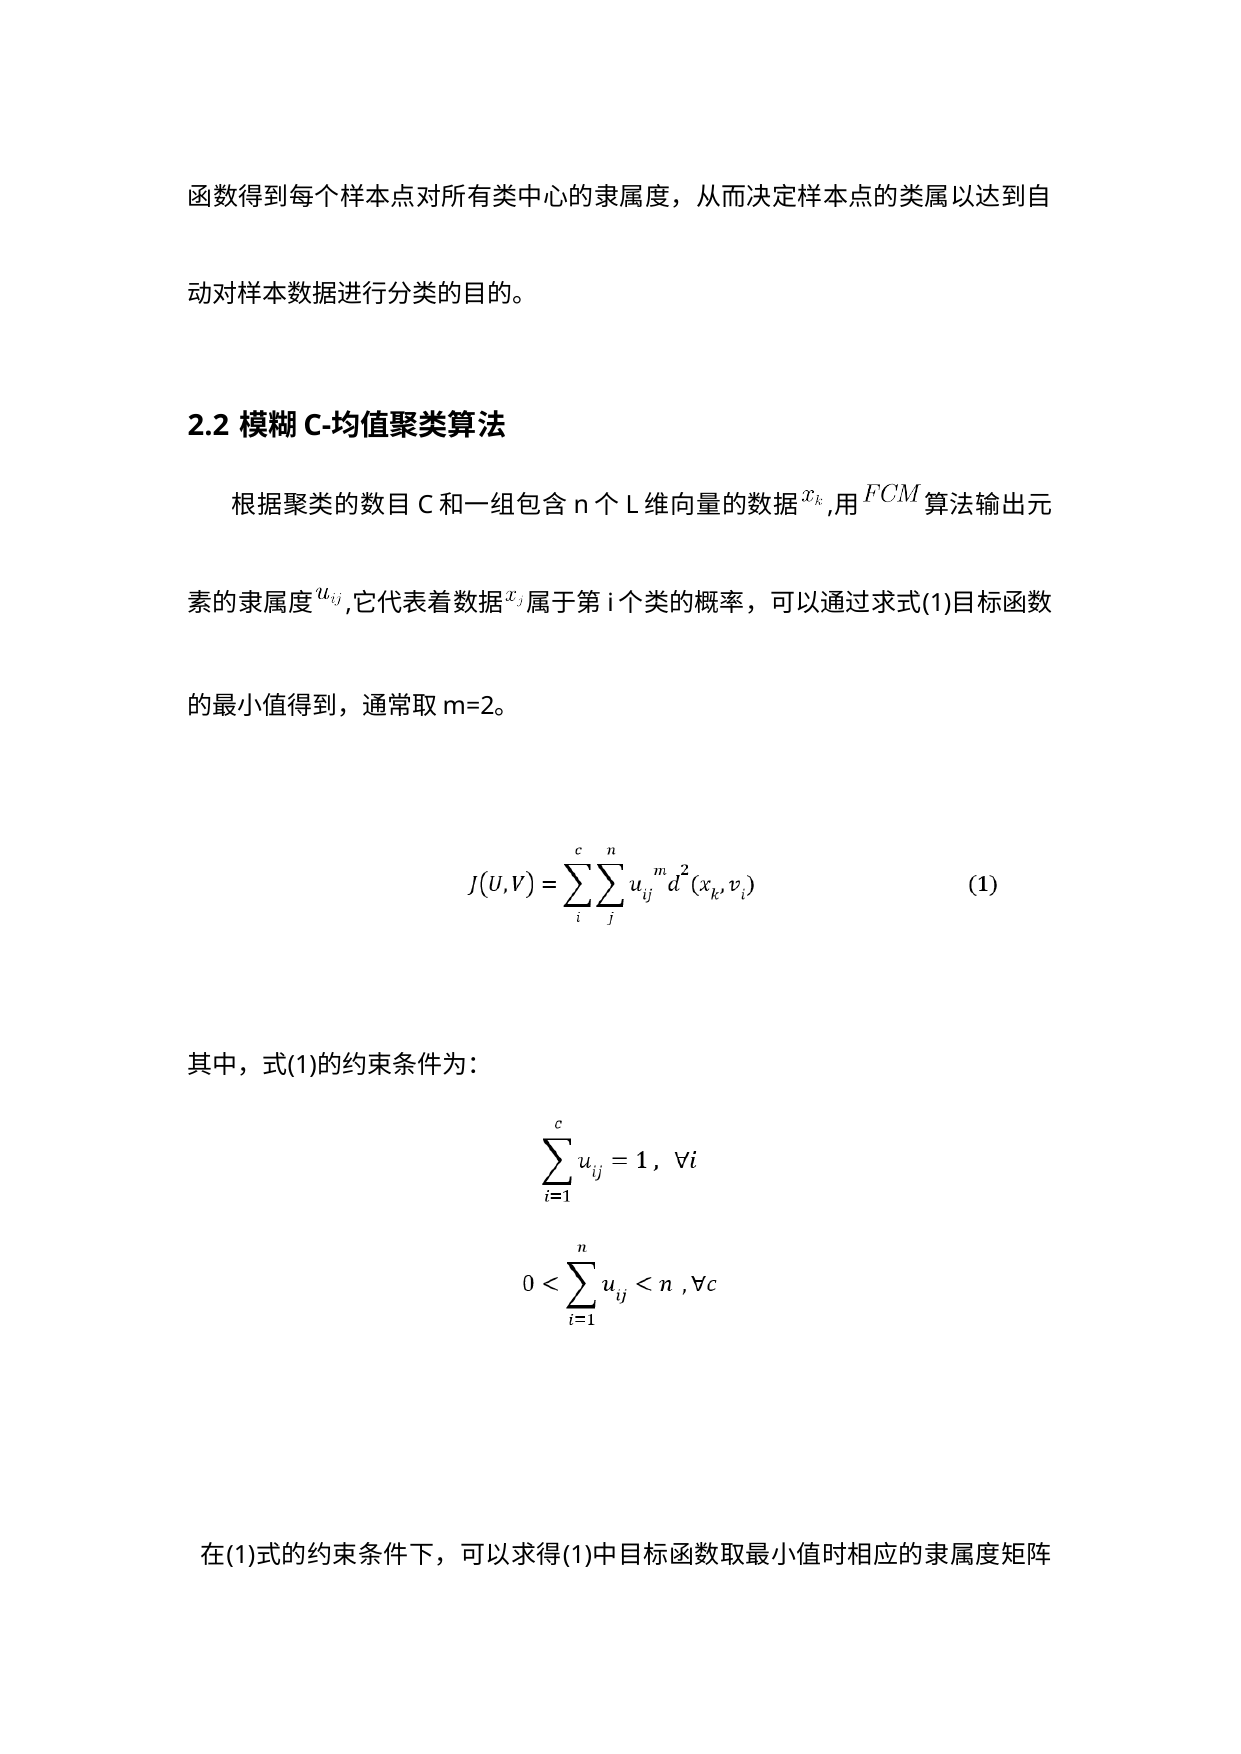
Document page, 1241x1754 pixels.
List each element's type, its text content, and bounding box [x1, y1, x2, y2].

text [187, 1520, 1053, 1585]
list 模糊C-均值聚类算法 [187, 390, 1053, 455]
text 其中，式(1)的约束条件为： [187, 1031, 1053, 1096]
text 根据聚类的数目C和一组包含n个L维向量的数据,用算法输出元素的隶属度,它代表着数据属于第i个类的概率，可以通过求式(1)目标函数的最小值得到，通常取m=2。 [187, 476, 1053, 736]
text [187, 162, 1053, 324]
picture [499, 1113, 741, 1334]
picture [235, 836, 1005, 929]
